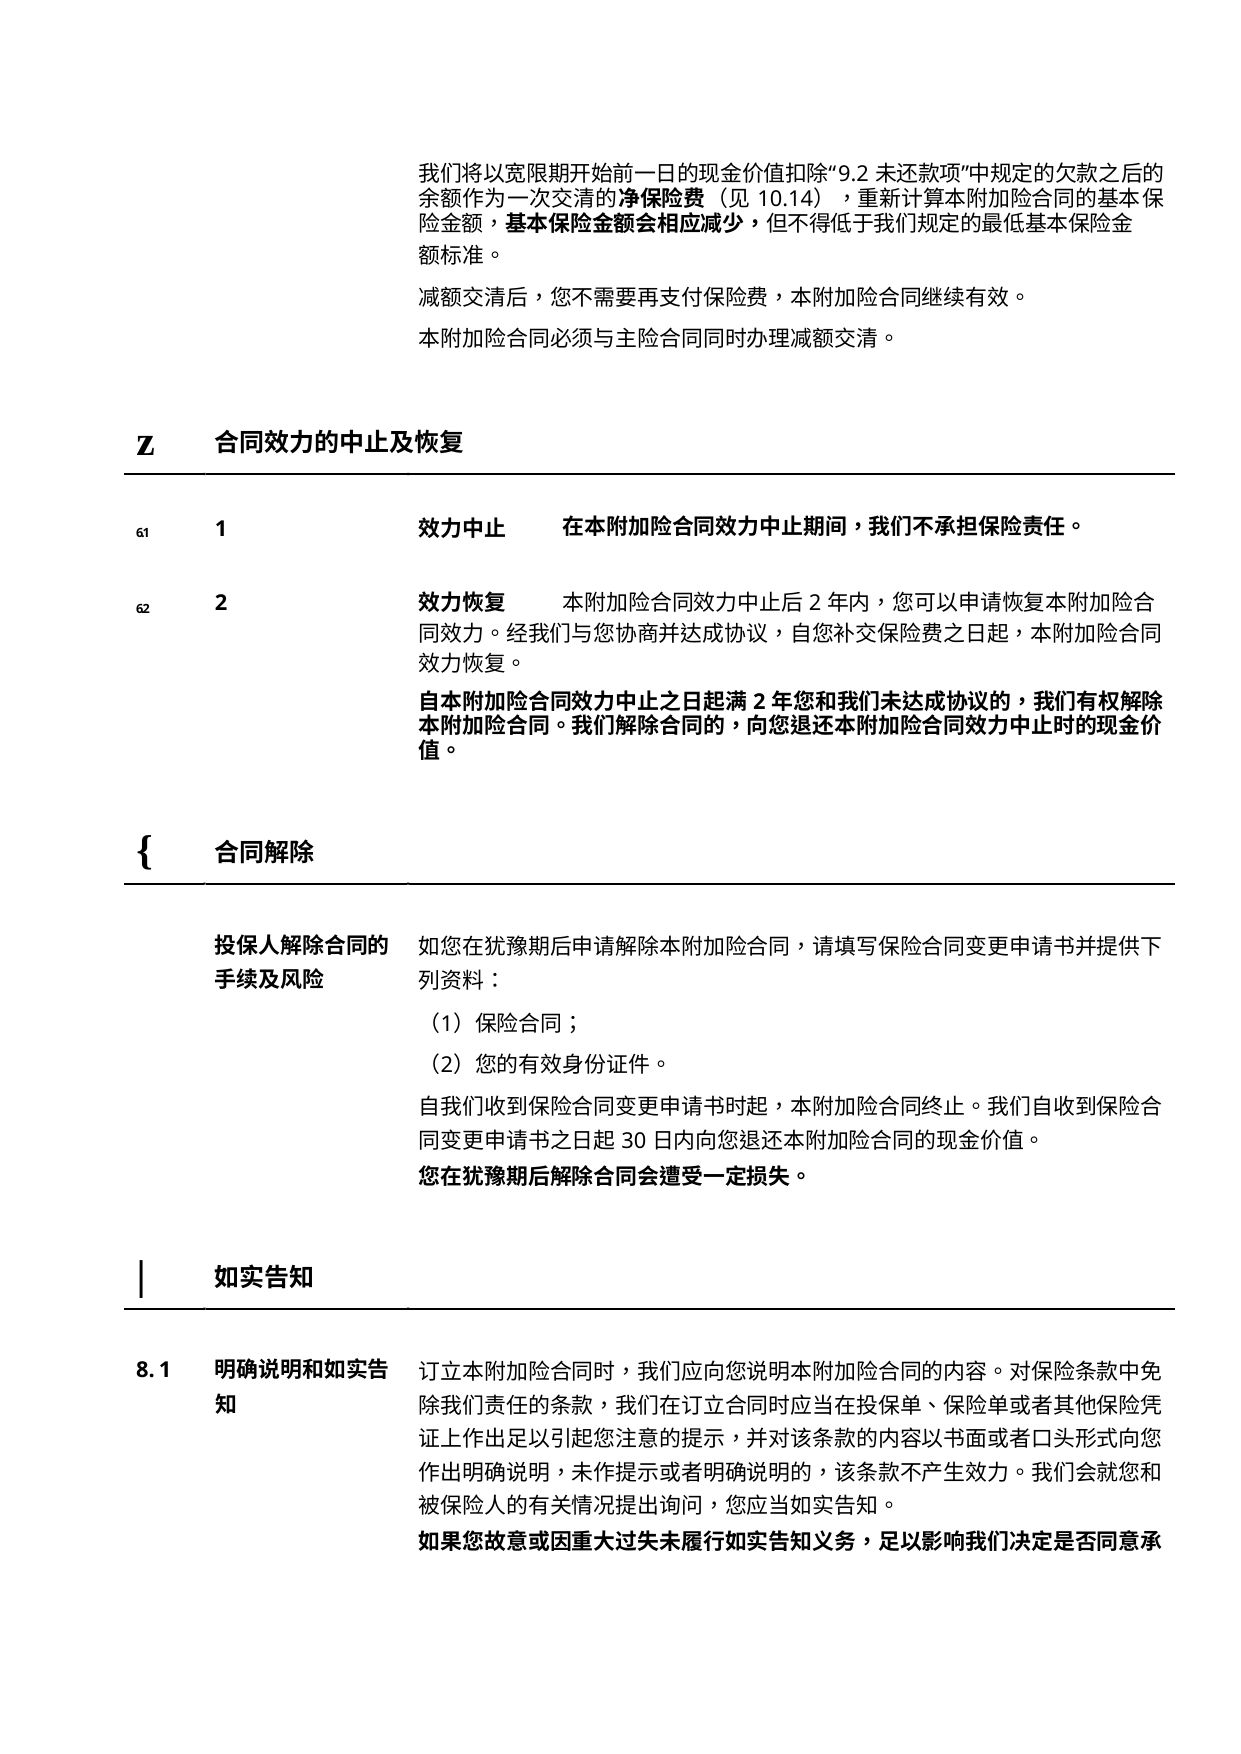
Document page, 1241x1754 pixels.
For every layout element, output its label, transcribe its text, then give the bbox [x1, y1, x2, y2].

text { 合同解除 [136, 822, 1186, 874]
text 本附加险合同必须与主险合同同时办理减额交清。 [418, 323, 1186, 353]
text 知 [112, 1384, 339, 1420]
text 订立本附加险合同时，我们应向您说明本附加险合同的内容。对保险条款中免除我们责任的条款，我们在订立合同时应当在投保单、保险单或者其他保险凭证上作出足以引起您注意的提示，并对该条款的内容以书面或者口头形式向您作出明确说明，未作提示或者明确说明的，该条款不产生效力。我们会就您和被保险人的有关情况提出询问，您应当如实告知。 [418, 1356, 1164, 1520]
text 减额交清后，您不需要再支付保险费，本附加险合同继续有效。 [418, 281, 1186, 311]
subtitle 如果您故意或因重大过失未履行如实告知义务，足以影响我们决定是否同意承 [418, 1526, 1186, 1556]
text 如您在犹豫期后申请解除本附加险合同，请填写保险合同变更申请书并提供下列资料： [418, 931, 1164, 994]
subtitle z 合同效力的中止及恢复 [136, 412, 1186, 464]
text 手续及风险 [214, 959, 391, 995]
text 自我们收到保险合同变更申请书时起，本附加险合同终止。我们自收到保险合同变更申请书之日起 30 日内向您退还本附加险合同的现金价值。 [418, 1091, 1163, 1154]
text | 如实告知 [136, 1247, 1186, 1299]
subtitle 自本附加险合同效力中止之日起满 2 年您和我们未达成协议的，我们有权解除本附加险合同。我们解除合同的，向您退还本附加险合同效力中止时的现金价值。 [418, 689, 1164, 765]
subtitle 投保人解除合同的 [214, 927, 391, 959]
subtitle 您在犹豫期后解除合同会遭受一定损失。 [418, 1161, 1186, 1190]
subtitle 8. 1 明确说明和如实告 [136, 1351, 391, 1384]
text 我们将以宽限期开始前一日的现金价值扣除“9.2 未还款项”中规定的欠款之后的余额作为一次交清的净保险费（见 10.14），重新计算本附加险合同的基本保险金额，基本保险金额会相应减少，但不得低于我们规定的最低基本保险金 [418, 161, 1164, 238]
text （2）您的有效身份证件。 [418, 1049, 1186, 1079]
list 2 效力恢复 本附加险合同效力中止后 2 年内，您可以申请恢复本附加险合同效力。经我们与您协商并达成协议，自您补交保险费之日起，本附加险合同效力恢复。 [136, 587, 1163, 678]
text 额标准。 [418, 239, 1186, 269]
text （1）保险合同； [418, 1007, 1186, 1037]
subtitle 1 效力中止 在本附加险合同效力中止期间，我们不承担保险责任。 [136, 511, 1186, 542]
